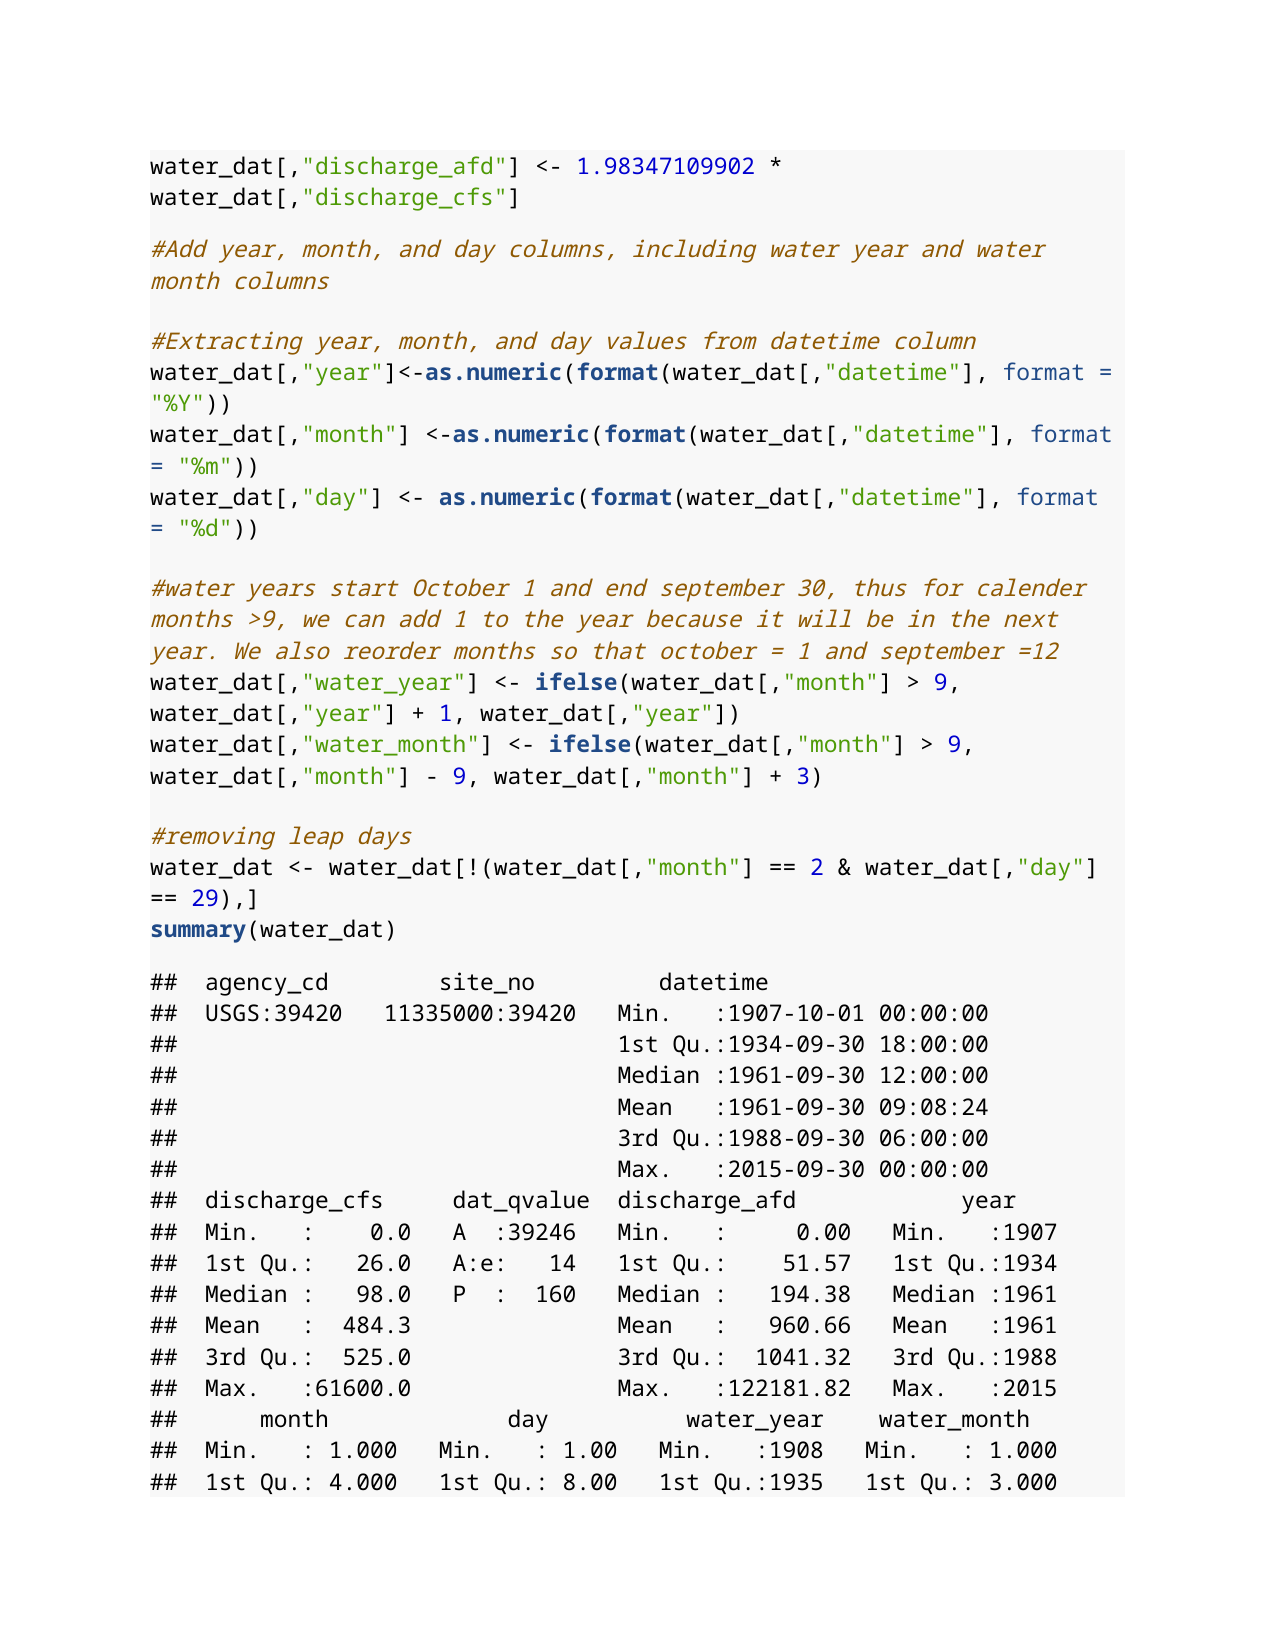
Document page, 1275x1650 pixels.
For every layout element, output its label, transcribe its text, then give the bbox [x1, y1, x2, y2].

text #Add year, month, and day columns, including water year and water month columns #Extracting year, month, and day values from datetime column water_dat[,"year"]<-as.numeric(format(water_dat[,"datetime"], format = "%Y")) water_dat[,"month"] <-as.numeric(format(water_dat[,"datetime"], format = "%m")) water_dat[,"day"] <- as.numeric(format(water_dat[,"datetime"], format = "%d")) #water years start October 1 and end september 30, thus for calender months >9, we can add 1 to the year because it will be in the next year. We also reorder months so that october = 1 and september =12 water_dat[,"water_year"] <- ifelse(water_dat[,"month"] > 9, water_dat[,"year"] + 1, water_dat[,"year"]) water_dat[,"water_month"] <- ifelse(water_dat[,"month"] > 9, water_dat[,"month"] - 9, water_dat[,"month"] + 3) #removing leap days water_dat <- water_dat[!(water_dat[,"month"] == 2 & water_dat[,"day"] == 29),] summary(water_dat) [150, 233, 1125, 944]
